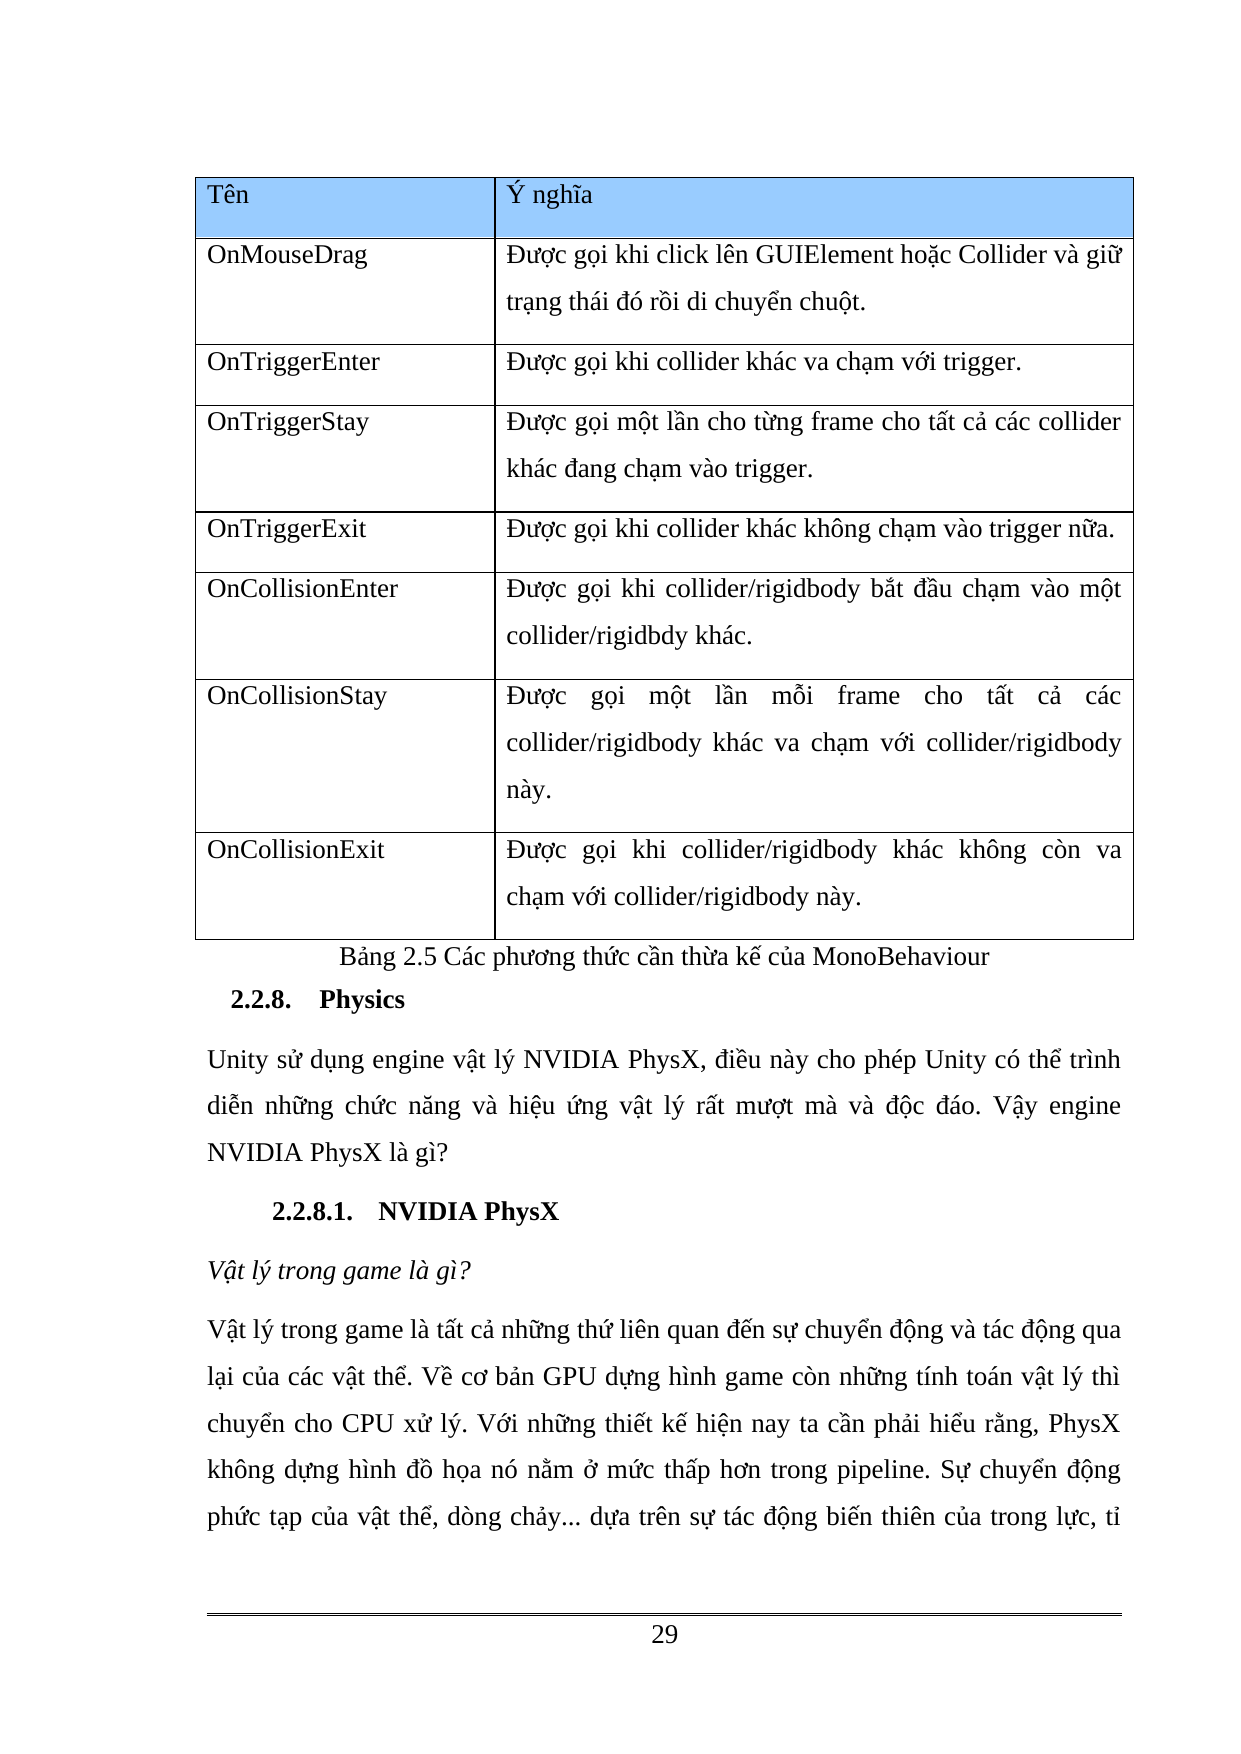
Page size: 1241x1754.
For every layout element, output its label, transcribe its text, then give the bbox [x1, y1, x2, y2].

text Vật lý trong game là gì? [207, 1254, 1122, 1286]
subtitle NVIDIA PhysX [272, 1195, 1122, 1226]
table_cell OnTriggerEnter [196, 345, 494, 404]
table_cell Được gọi khi collider khác va chạm với trigger. [496, 345, 1133, 404]
table_cell OnCollisionExit [196, 833, 494, 939]
table_cell Được gọi khi collider/rigidbody bắt đầu chạm vào một collider/rigidbdy khác. [496, 573, 1133, 678]
table_cell Được gọi một lần mỗi frame cho tất cả các collider/rigidbody khác va chạm với collider/rigidbody này. [496, 680, 1133, 832]
table_cell OnTriggerExit [196, 513, 494, 572]
table_cell Được gọi một lần cho từng frame cho tất cả các collider khác đang chạm vào trigger. [496, 406, 1133, 511]
table_cell OnCollisionEnter [196, 573, 494, 678]
table_cell Được gọi khi collider khác không chạm vào trigger nữa. [496, 513, 1133, 572]
table_cell Được gọi khi click lên GUIElement hoặc Collider và giữ trạng thái đó rồi di chuyển chuột. [496, 239, 1133, 344]
table_cell OnCollisionStay [196, 680, 494, 832]
table_cell Ý nghĩa [496, 178, 1133, 237]
table_cell OnMouseDrag [196, 239, 494, 344]
table_cell OnTriggerStay [196, 406, 494, 511]
subtitle Physics [230, 983, 1122, 1015]
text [207, 1313, 1122, 1531]
text Unity sử dụng engine vật lý NVIDIA PhysX, điều này cho phép Unity có thể trình diễn những chức năng và hiệu ứng vật lý rất mượt mà và độc đáo. Vậy engine NVIDIA PhysX là gì? [207, 1043, 1122, 1167]
table_cell Tên [196, 178, 494, 237]
table_cell Được gọi khi collider/rigidbody khác không còn va chạm với collider/rigidbody này. [496, 833, 1133, 939]
